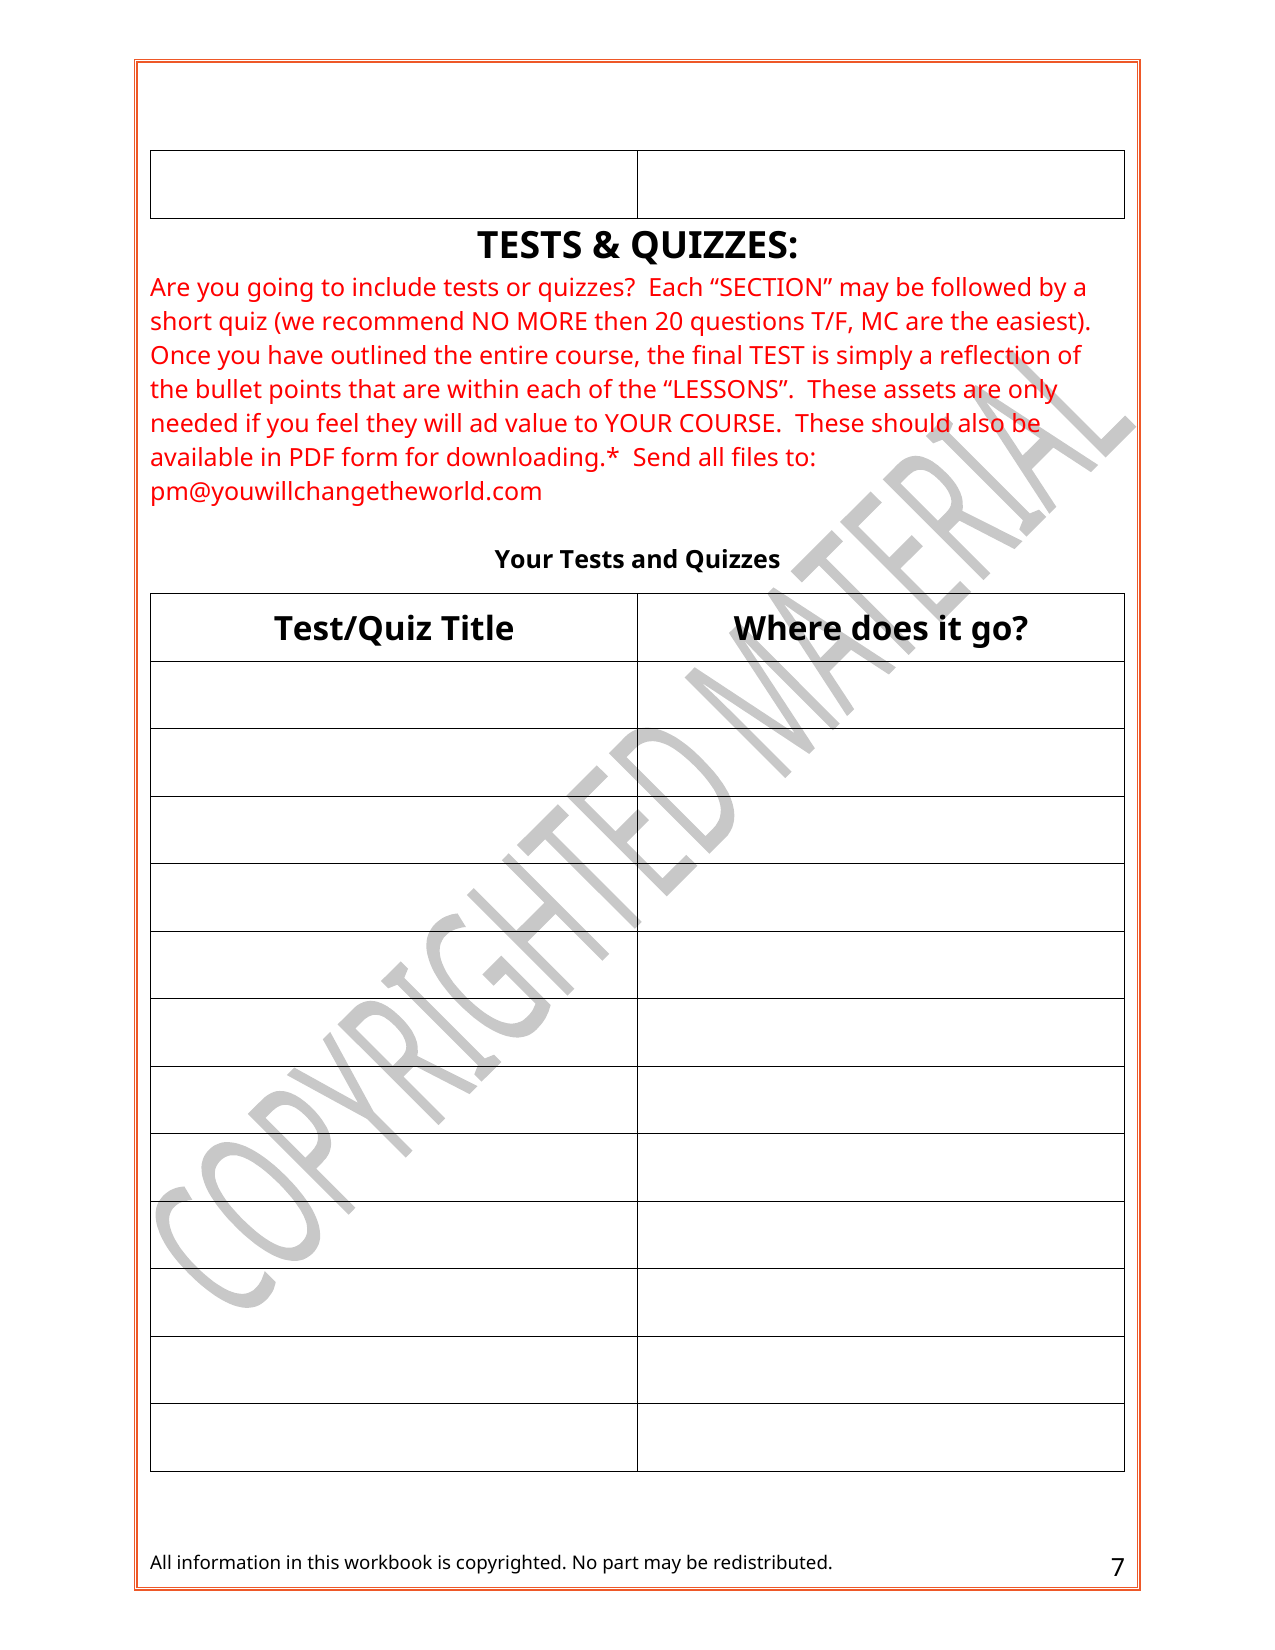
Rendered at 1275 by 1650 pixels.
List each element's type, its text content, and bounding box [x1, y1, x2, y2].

table_cell [151, 797, 637, 863]
table_cell [151, 1134, 637, 1201]
table_cell [151, 864, 637, 931]
table_cell [638, 1134, 1124, 1201]
table_cell [638, 999, 1124, 1066]
table_cell [638, 864, 1124, 931]
table_cell [638, 662, 1124, 728]
table_cell [151, 1337, 637, 1403]
table_cell [638, 1269, 1124, 1336]
table_cell [638, 1337, 1124, 1403]
table_cell [151, 662, 637, 728]
table_cell [638, 1202, 1124, 1268]
table_cell [638, 151, 1124, 217]
table_cell [638, 729, 1124, 796]
table_cell [151, 729, 637, 796]
table_cell [638, 1067, 1124, 1133]
table_header Where does it go? [638, 594, 1124, 661]
table_cell [151, 151, 637, 217]
text Your Tests and Quizzes [150, 542, 1125, 576]
table_cell [151, 999, 637, 1066]
table_cell [151, 932, 637, 998]
table_cell [638, 932, 1124, 998]
table_cell [638, 1404, 1124, 1471]
table_cell [151, 1067, 637, 1133]
text TESTS & QUIZZES: [150, 219, 1125, 269]
text Are you going to include tests or quizzes? Each “SECTION” may be followed by a short quiz (we recommend NO MORE then 20 questions T/F, MC are the easiest). Once you have outlined the entire course, the final TEST is simply a reflection of the bullet points that are within each of the “LESSONS”. These assets are only needed if you feel they will ad value to YOUR COURSE. These should also be available in PDF form for downloading.* Send all files to: pm@youwillchangetheworld.com [150, 269, 1125, 508]
table_cell [638, 797, 1124, 863]
table_header Test/Quiz Title [151, 594, 637, 661]
table_cell [151, 1202, 637, 1268]
table_cell [151, 1404, 637, 1471]
table_cell [151, 1269, 637, 1336]
